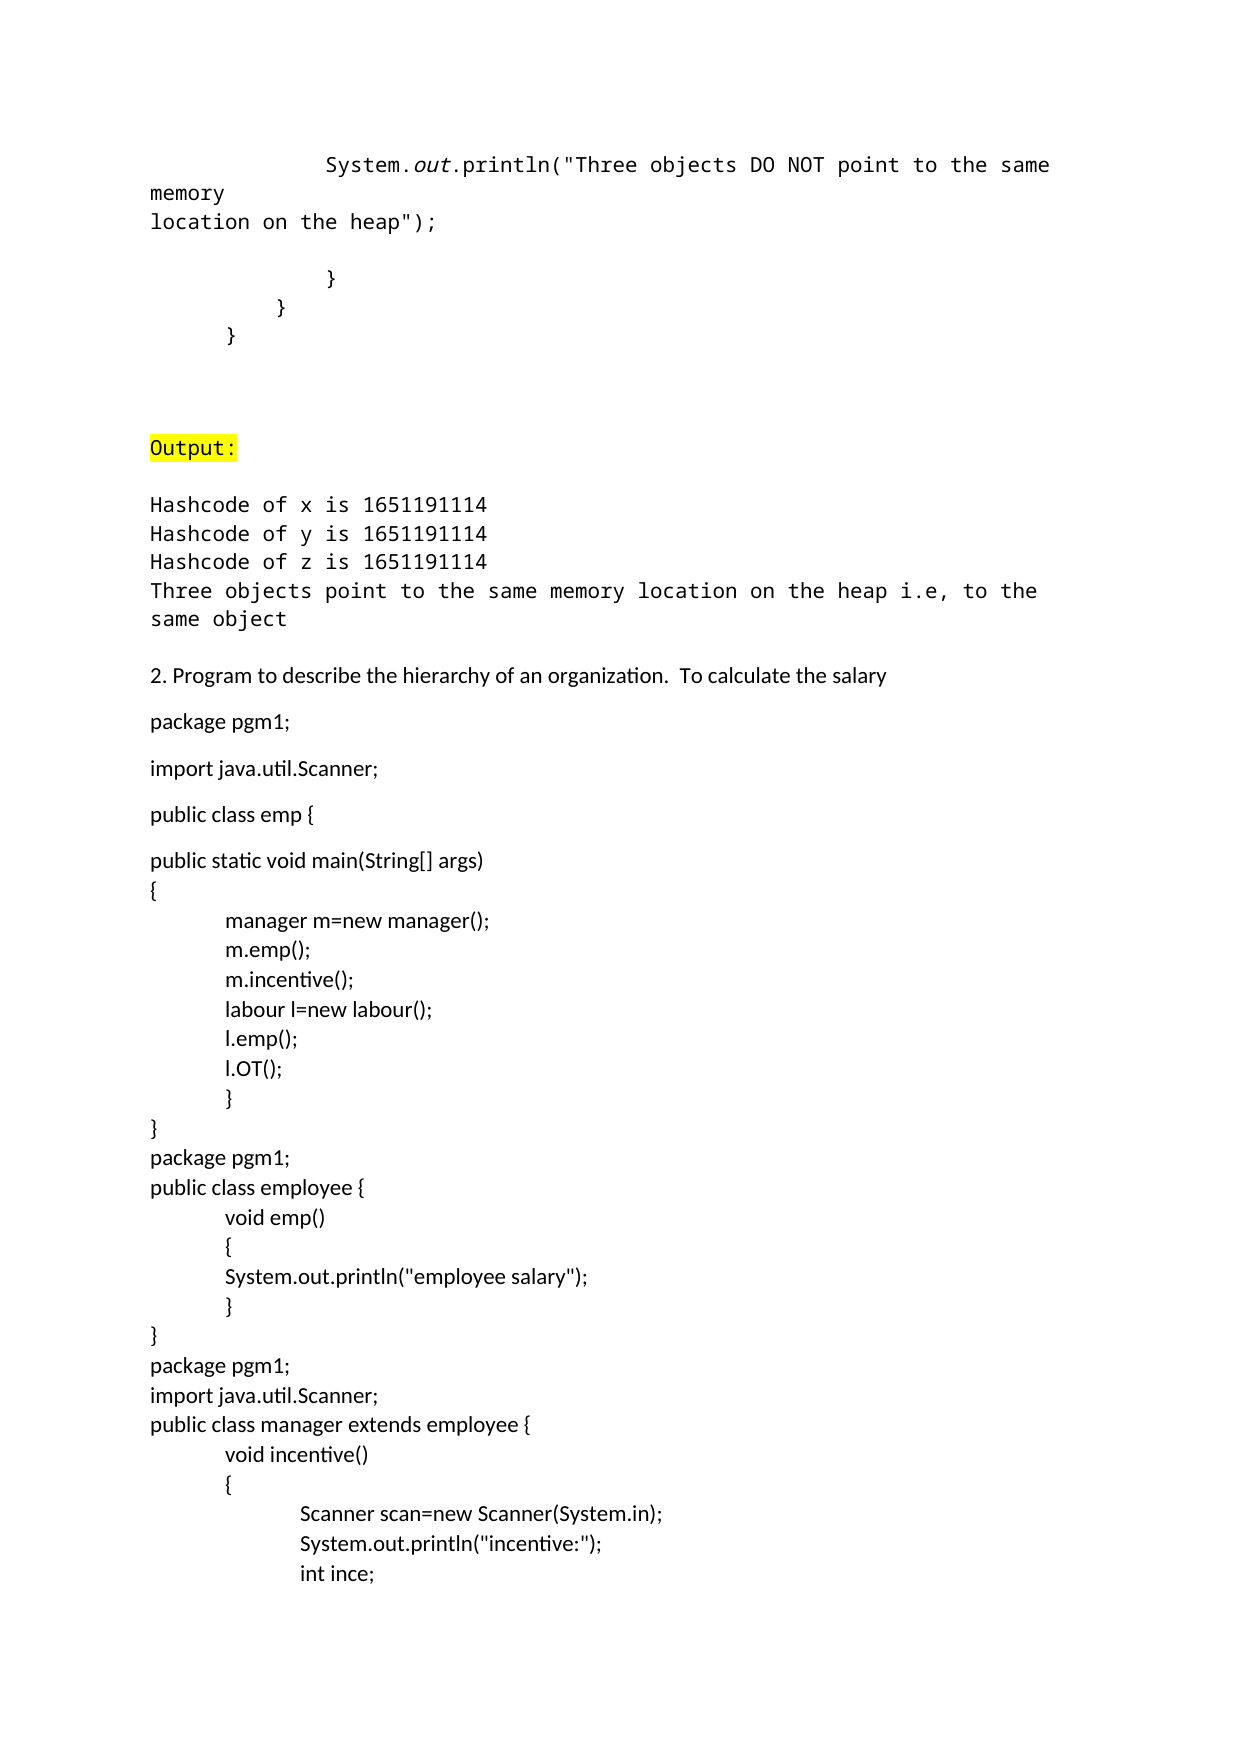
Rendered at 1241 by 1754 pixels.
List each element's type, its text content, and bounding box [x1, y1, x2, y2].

text Hashcode of x is 1651191114 [150, 490, 1090, 519]
text Scanner scan=new Scanner(System.in); [150, 1499, 1090, 1528]
text package pgm1; [150, 1143, 1090, 1171]
text Output: [150, 433, 1090, 462]
text } [150, 263, 1090, 292]
text Hashcode of z is 1651191114 [150, 547, 1090, 576]
text import java.util.Scanner; [150, 1381, 1090, 1409]
text Hashcode of y is 1651191114 [150, 519, 1090, 547]
text System.out.println("incentive:"); [150, 1529, 1090, 1557]
text public class employee { [150, 1173, 1090, 1201]
text public class emp { [150, 800, 1090, 828]
text l.emp(); [150, 1024, 1090, 1053]
text package pgm1; [150, 1351, 1090, 1379]
text Three objects point to the same memory location on the heap i.e, to the same object [150, 576, 1090, 633]
text labour l=new labour(); [150, 995, 1090, 1023]
text int ince; [150, 1559, 1090, 1587]
text void emp() [150, 1203, 1090, 1231]
text public class manager extends employee { [150, 1411, 1090, 1438]
text } [150, 1114, 1090, 1142]
text 2. Program to describe the hierarchy of an organization. To calculate the salary [150, 661, 1090, 689]
text import java.util.Scanner; [150, 754, 1090, 782]
text package pgm1; [150, 707, 1090, 735]
text } [150, 292, 1090, 320]
text } [150, 1084, 1090, 1112]
text { [150, 1232, 1090, 1260]
text { [150, 876, 1090, 904]
text m.incentive(); [150, 965, 1090, 993]
text manager m=new manager(); [150, 906, 1090, 934]
text l.OT(); [150, 1054, 1090, 1082]
text System.out.println("Three objects DO NOT point to the same memory [150, 150, 1090, 207]
text } [150, 1321, 1090, 1349]
text } [150, 1292, 1090, 1320]
text m.emp(); [150, 936, 1090, 963]
text { [150, 1470, 1090, 1498]
text public static void main(String[] args) [150, 846, 1090, 874]
text } [150, 320, 1090, 349]
text void incentive() [150, 1440, 1090, 1468]
text location on the heap"); [150, 207, 1090, 235]
text System.out.println("employee salary"); [150, 1262, 1090, 1290]
